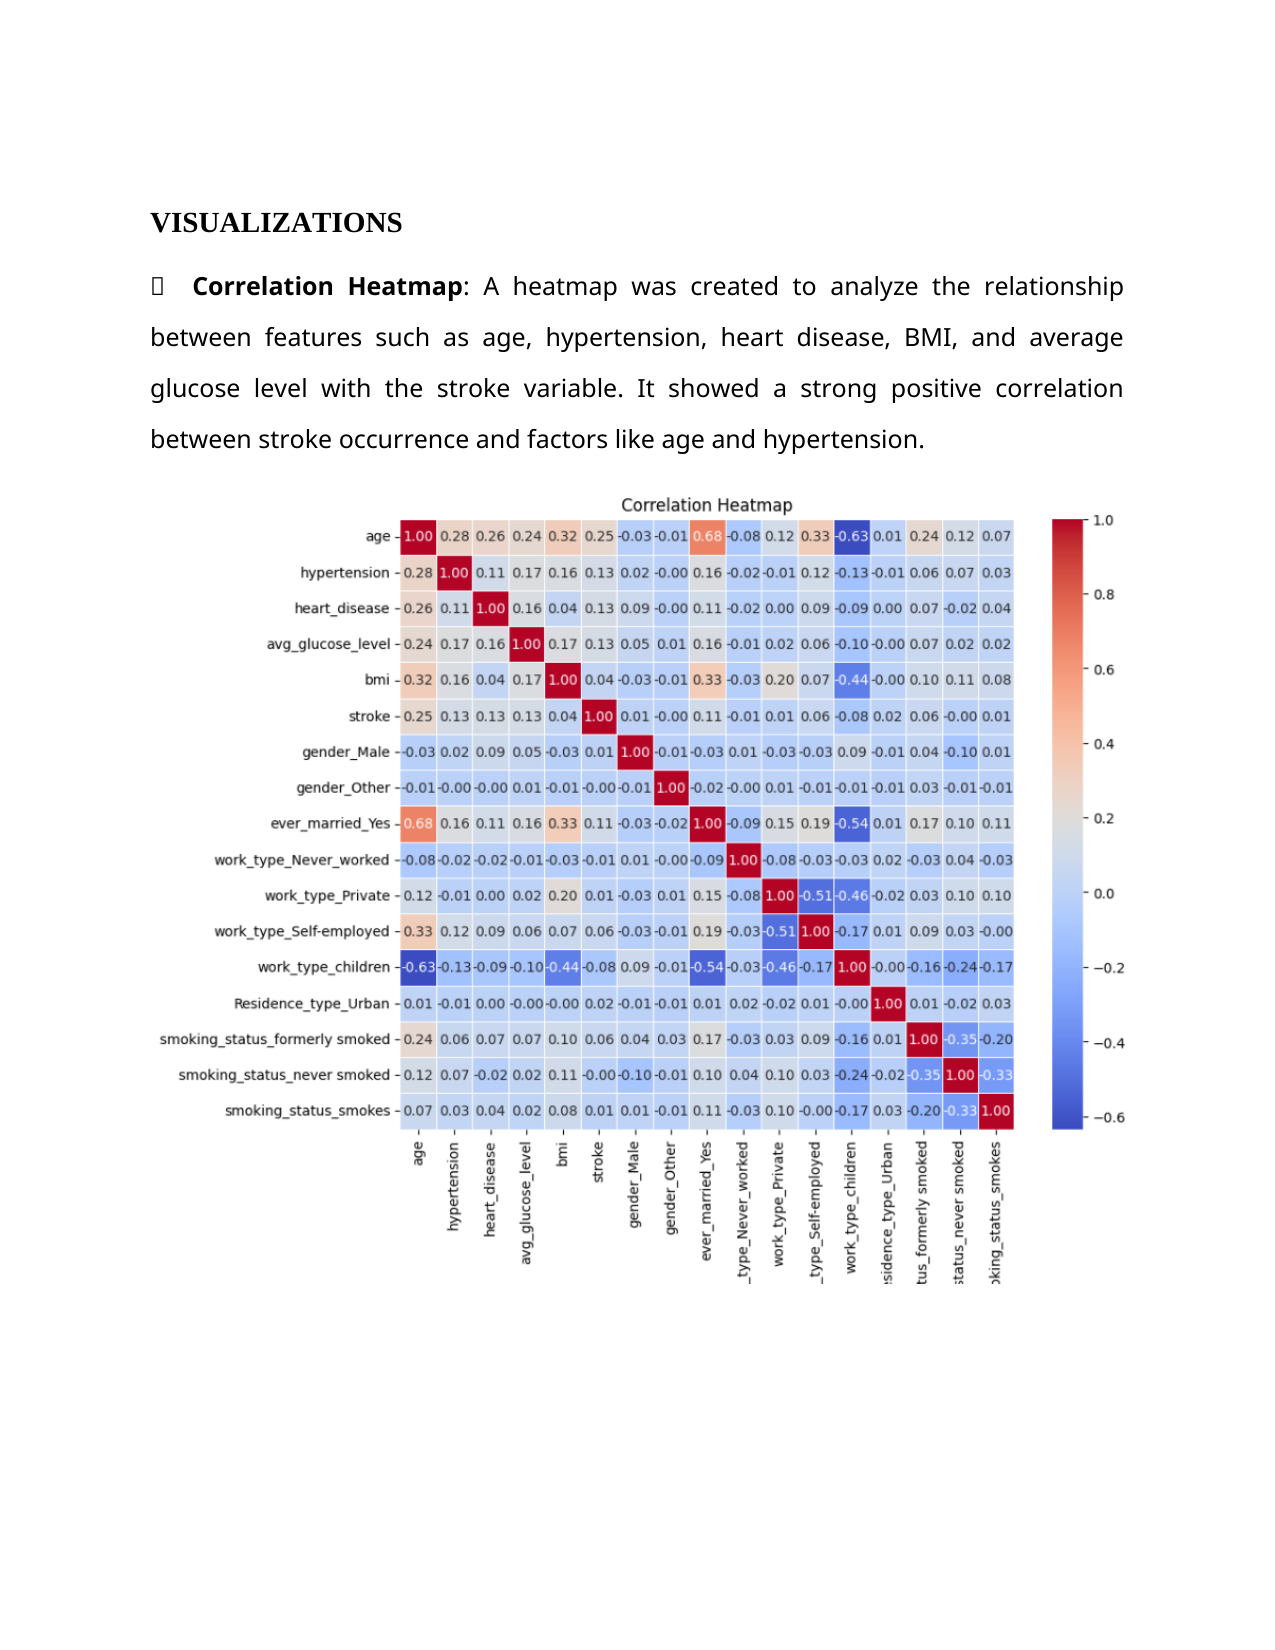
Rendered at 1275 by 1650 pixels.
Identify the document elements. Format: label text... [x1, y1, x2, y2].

picture [150, 497, 1125, 1284]
text  Correlation Heatmap: A heatmap was created to analyze the relationship between features such as age, hypertension, heart disease, BMI, and average glucose level with the stroke variable. It showed a strong positive correlation between stroke occurrence and factors like age and hypertension. [150, 269, 1125, 456]
text VISUALIZATIONS [150, 205, 1125, 239]
